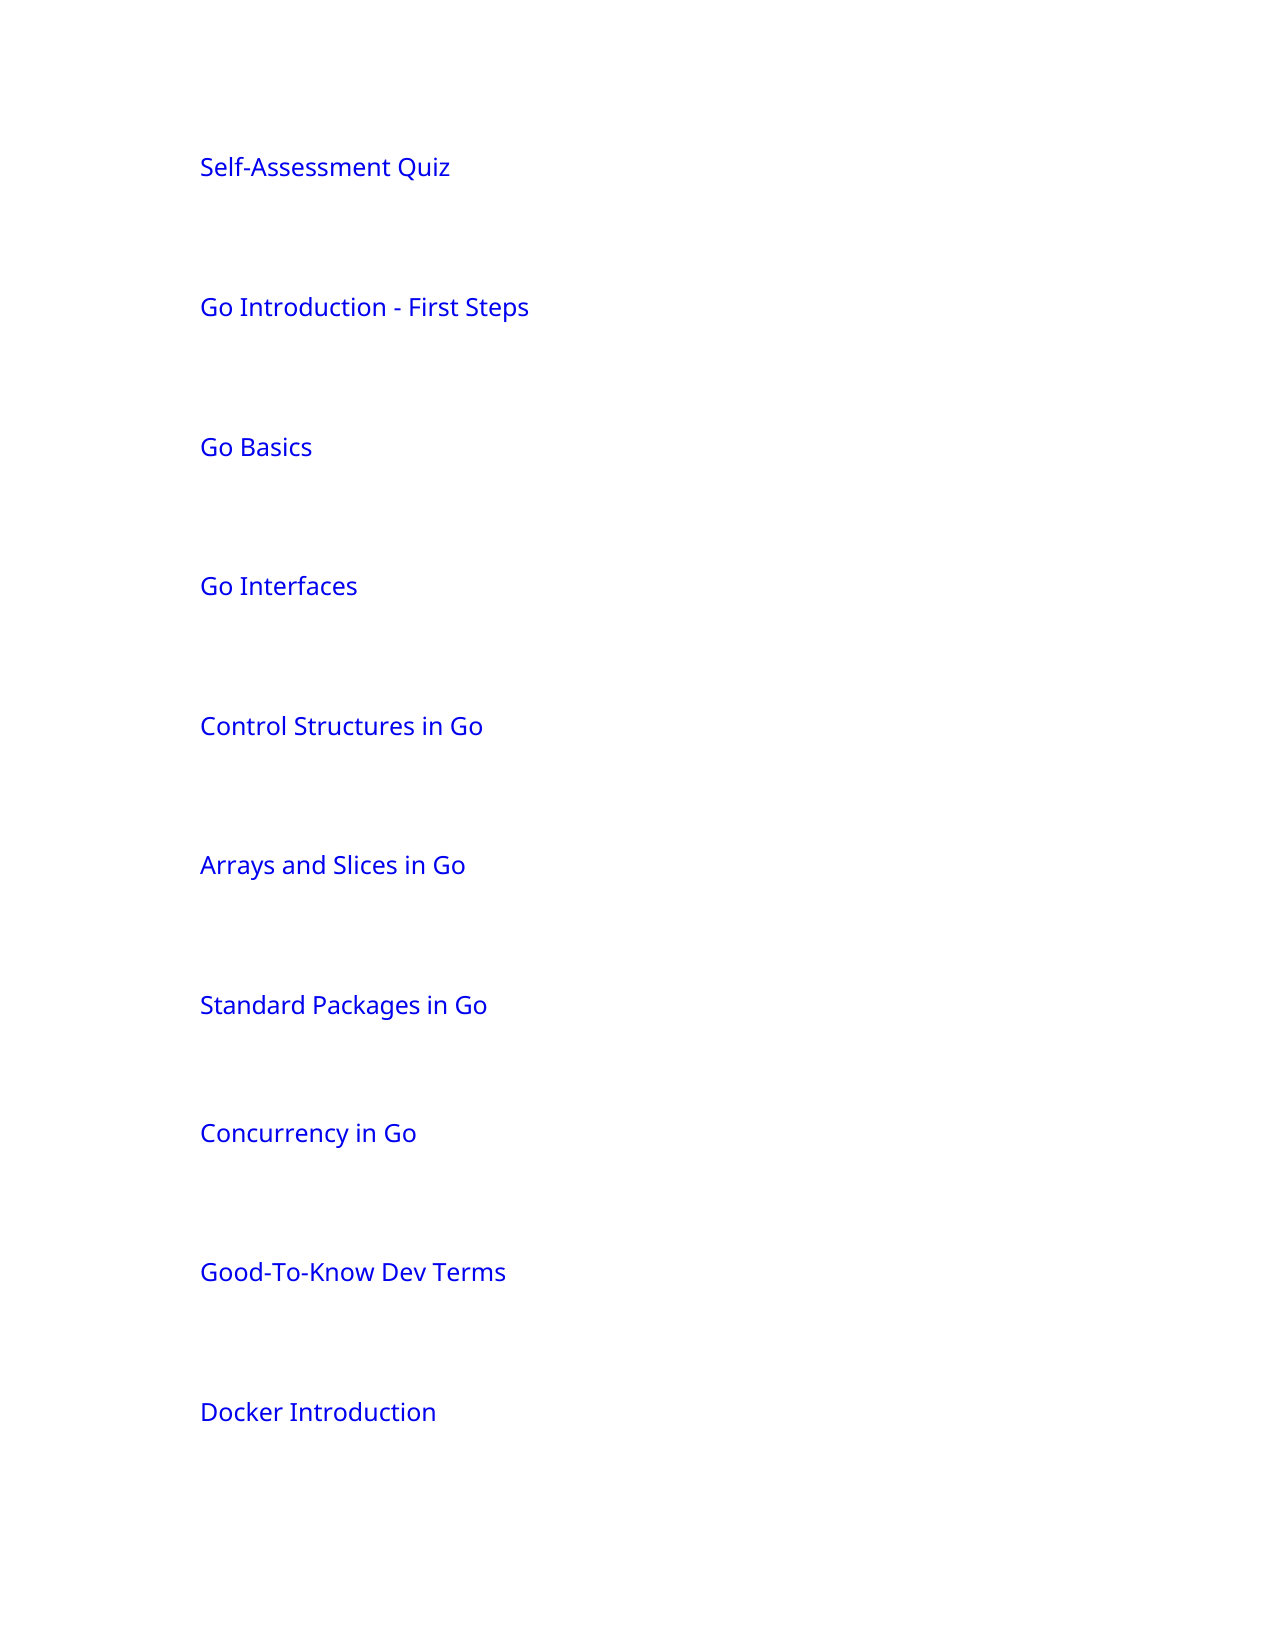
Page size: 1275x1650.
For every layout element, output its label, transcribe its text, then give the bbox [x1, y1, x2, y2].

text Arrays and Slices in Go [150, 848, 1037, 882]
text Standard Packages in Go [150, 987, 1037, 1022]
text Go Introduction - First Steps [150, 289, 1037, 324]
text Docker Introduction [150, 1395, 1037, 1429]
text Go Basics [150, 429, 1037, 463]
text Self-Assessment Quiz [150, 150, 1037, 184]
text Control Structures in Go [150, 708, 1037, 742]
text Go Interfaces [150, 569, 1037, 603]
text Good-To-Know Dev Terms [150, 1255, 1037, 1289]
text Concurrency in Go [150, 1116, 1037, 1149]
